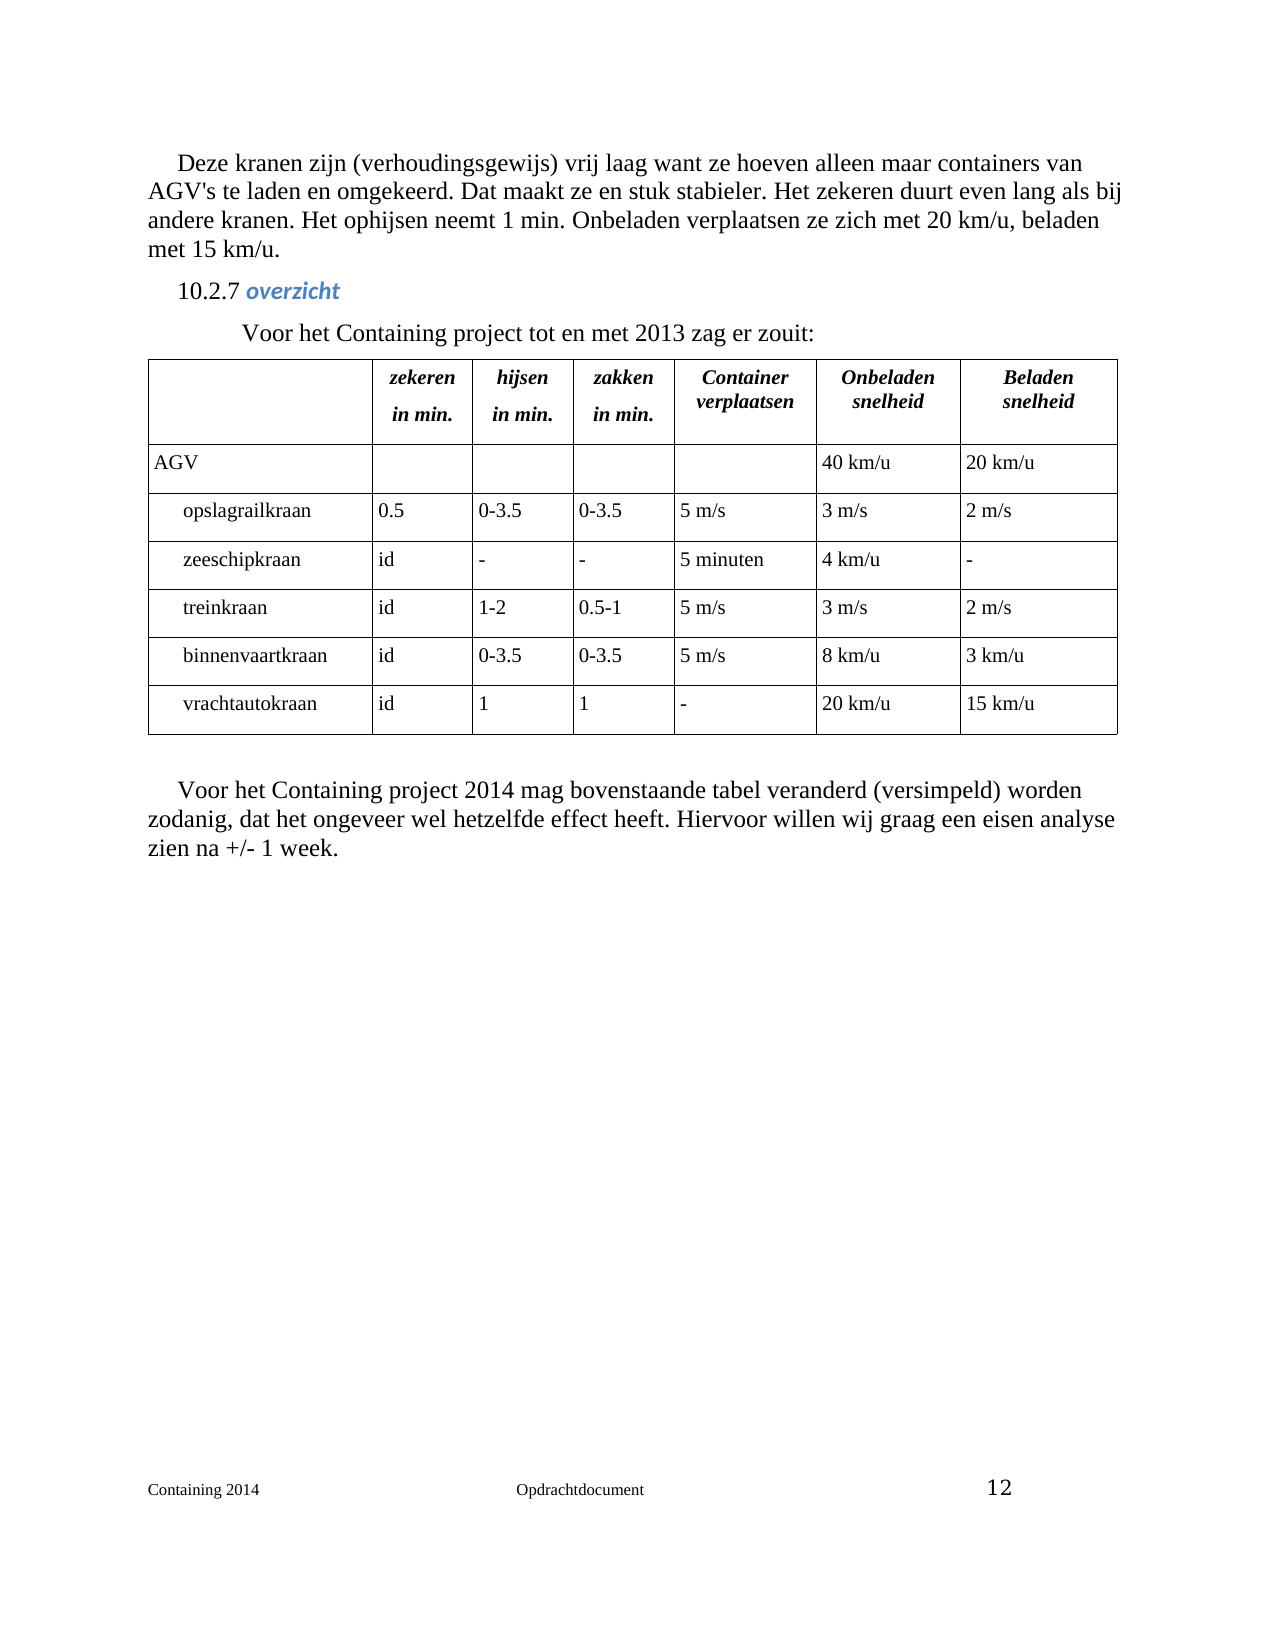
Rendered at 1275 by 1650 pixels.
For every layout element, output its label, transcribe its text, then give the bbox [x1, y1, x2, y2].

table_cell opslagrailkraan [149, 494, 372, 541]
table_cell [675, 445, 816, 492]
text Voor het Containing project 2014 mag bovenstaande tabel veranderd (versimpeld) worden zodanig, dat het ongeveer wel hetzelfde effect heeft. Hiervoor willen wij graag een eisen analyse zien na +/- 1 week. [148, 775, 1127, 862]
table_cell 3 m/s [817, 494, 960, 541]
table_cell 20 km/u [817, 686, 960, 733]
table_cell - [961, 542, 1117, 589]
table_cell 3 km/u [961, 638, 1117, 685]
text Voor het Containing project tot en met 2013 zag er zouit: [212, 318, 1127, 347]
table_cell 1 [574, 686, 674, 733]
table_cell 40 km/u [817, 445, 960, 492]
table_cell zeeschipkraan [149, 542, 372, 589]
table_cell - [473, 542, 573, 589]
table_header [149, 360, 372, 444]
table_cell treinkraan [149, 590, 372, 637]
table_cell 2 m/s [961, 590, 1117, 637]
table_cell 3 m/s [817, 590, 960, 637]
table_header Container verplaatsen [675, 360, 816, 444]
text Deze kranen zijn (verhoudingsgewijs) vrij laag want ze hoeven alleen maar containers van AGV's te laden en omgekeerd. Dat maakt ze en stuk stabieler. Het zekeren duurt even lang als bij andere kranen. Het ophijsen neemt 1 min. Onbeladen verplaatsen ze zich met 20 km/u, beladen met 15 km/u. [148, 148, 1127, 263]
table_cell id [373, 590, 472, 637]
table_cell 0.5 [373, 494, 472, 541]
table_cell 4 km/u [817, 542, 960, 589]
table_cell 0-3.5 [574, 494, 674, 541]
table_cell 2 m/s [961, 494, 1117, 541]
table_cell - [675, 686, 816, 733]
table_header hijsen in min. [473, 360, 573, 444]
table_cell 15 km/u [961, 686, 1117, 733]
table_header Beladen snelheid [961, 360, 1117, 444]
table_cell 8 km/u [817, 638, 960, 685]
table_cell binnenvaartkraan [149, 638, 372, 685]
table_cell id [373, 686, 472, 733]
table_cell 5 minuten [675, 542, 816, 589]
table_cell [373, 445, 472, 492]
table_cell 0-3.5 [473, 638, 573, 685]
table_cell AGV [149, 445, 372, 492]
table_cell - [574, 542, 674, 589]
table_cell id [373, 542, 472, 589]
table_cell vrachtautokraan [149, 686, 372, 733]
table_cell 5 m/s [675, 638, 816, 685]
table_cell id [373, 638, 472, 685]
table_cell 0-3.5 [473, 494, 573, 541]
table_cell 20 km/u [961, 445, 1117, 492]
text 10.2.7 overzicht [148, 275, 1127, 306]
table_header Onbeladen snelheid [817, 360, 960, 444]
table_cell 5 m/s [675, 590, 816, 637]
table_cell 0.5-1 [574, 590, 674, 637]
table_cell [574, 445, 674, 492]
table_cell 5 m/s [675, 494, 816, 541]
table_cell 0-3.5 [574, 638, 674, 685]
table_cell 1-2 [473, 590, 573, 637]
table_cell [473, 445, 573, 492]
table_cell 1 [473, 686, 573, 733]
table_header zekeren in min. [373, 360, 472, 444]
table_header zakken in min. [574, 360, 674, 444]
